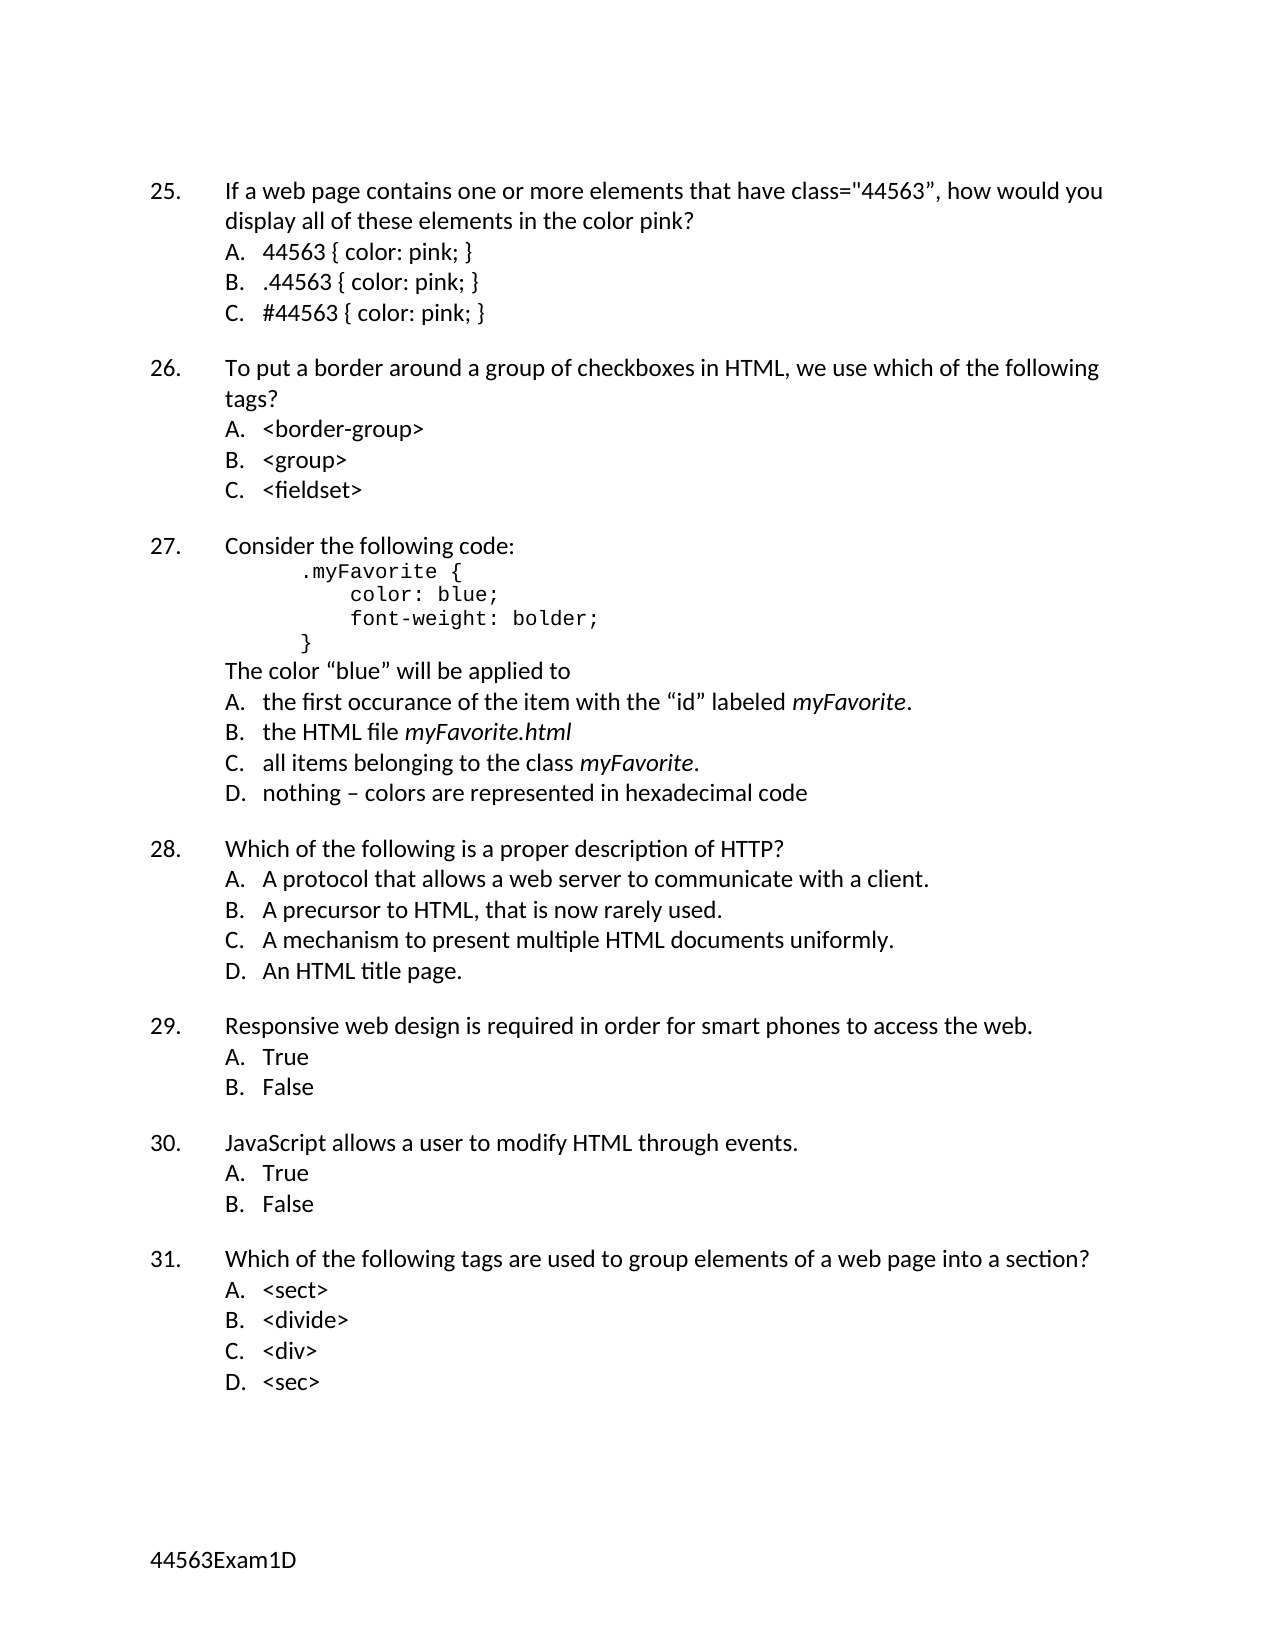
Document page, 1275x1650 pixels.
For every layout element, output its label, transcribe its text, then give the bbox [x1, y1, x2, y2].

list True [225, 1041, 1125, 1072]
list .44563 { color: pink; } [225, 267, 1125, 297]
list False [225, 1188, 1125, 1219]
list A protocol that allows a web server to communicate with a client. [225, 863, 1125, 894]
text The color “blue” will be applied to [225, 655, 1125, 686]
list False [225, 1072, 1125, 1102]
list the first occurance of the item with the “id” labeled myFavorite. [225, 686, 1125, 716]
text font-weight: bolder; [300, 608, 1125, 632]
list <div> [225, 1335, 1125, 1366]
list <group> [225, 444, 1125, 475]
list JavaScript allows a user to modify HTML through events. [150, 1127, 1125, 1158]
text } [300, 632, 1125, 655]
list <sect> [225, 1274, 1125, 1305]
list Which of the following is a proper description of HTTP? [150, 833, 1125, 863]
list <divide> [225, 1305, 1125, 1335]
text .myFavorite { [300, 561, 1125, 584]
list If a web page contains one or more elements that have class="44563”, how would you display all of these elements in the color pink? [150, 175, 1125, 236]
text color: blue; [300, 584, 1125, 608]
list <border-group> [225, 414, 1125, 444]
list To put a border around a group of checkboxes in HTML, we use which of the following tags? [150, 353, 1125, 414]
list A precursor to HTML, that is now rarely used. [225, 894, 1125, 924]
list the HTML file myFavorite.html [225, 716, 1125, 747]
list nothing – colors are represented in hexadecimal code [225, 777, 1125, 808]
list Consider the following code: [150, 530, 1125, 561]
list <fieldset> [225, 475, 1125, 505]
list Which of the following tags are used to group elements of a web page into a section? [150, 1244, 1125, 1274]
list Responsive web design is required in order for smart phones to access the web. [150, 1011, 1125, 1041]
list all items belonging to the class myFavorite. [225, 747, 1125, 777]
list <sec> [225, 1366, 1125, 1396]
list True [225, 1158, 1125, 1188]
list 44563 { color: pink; } [225, 236, 1125, 267]
list A mechanism to present multiple HTML documents uniformly. [225, 924, 1125, 955]
list An HTML title page. [225, 955, 1125, 986]
list #44563 { color: pink; } [225, 297, 1125, 328]
